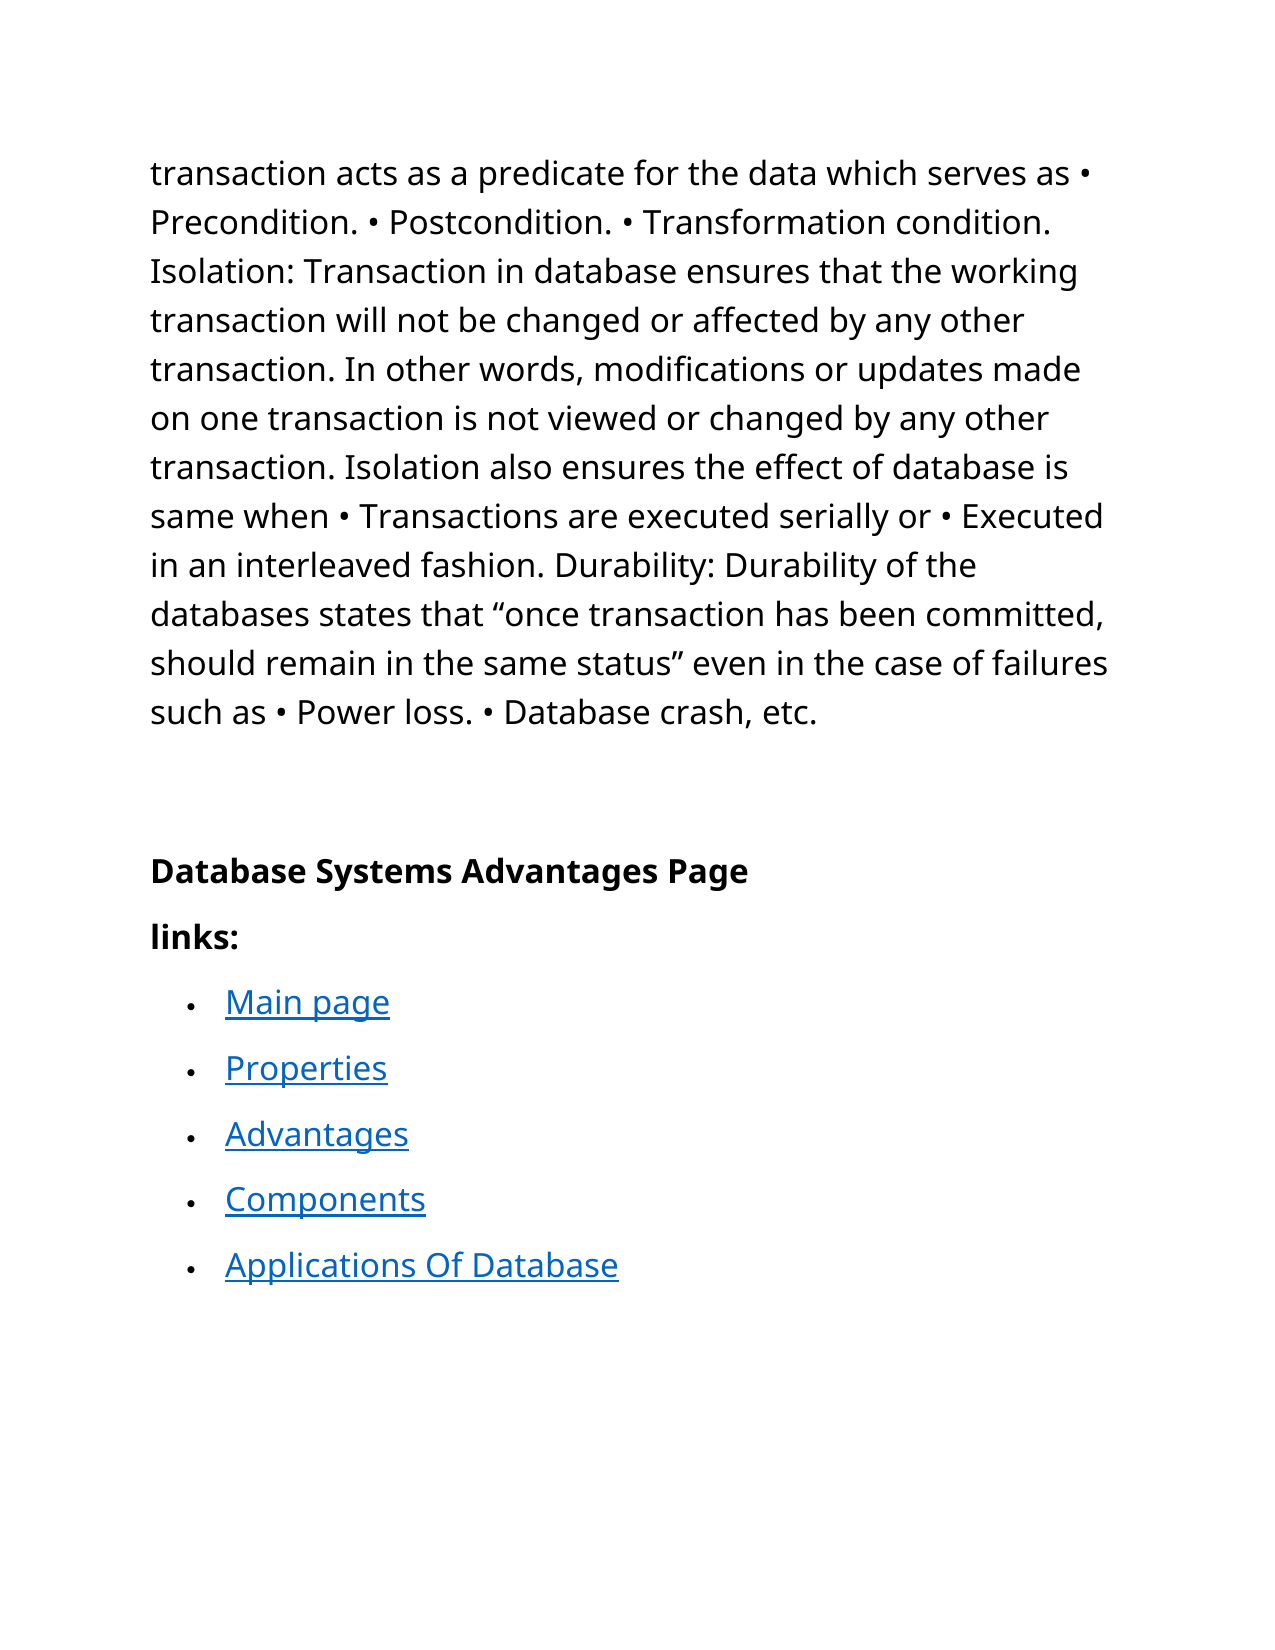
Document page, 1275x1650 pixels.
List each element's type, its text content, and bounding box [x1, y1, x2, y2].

list Applications Of Database [187, 1242, 1125, 1287]
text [150, 150, 1125, 734]
list Main page [187, 979, 1125, 1024]
list Properties [187, 1045, 1125, 1090]
text links: [150, 913, 1125, 959]
text Database Systems Advantages Page [150, 848, 1125, 893]
list Components [187, 1176, 1125, 1221]
list Advantages [187, 1110, 1125, 1156]
